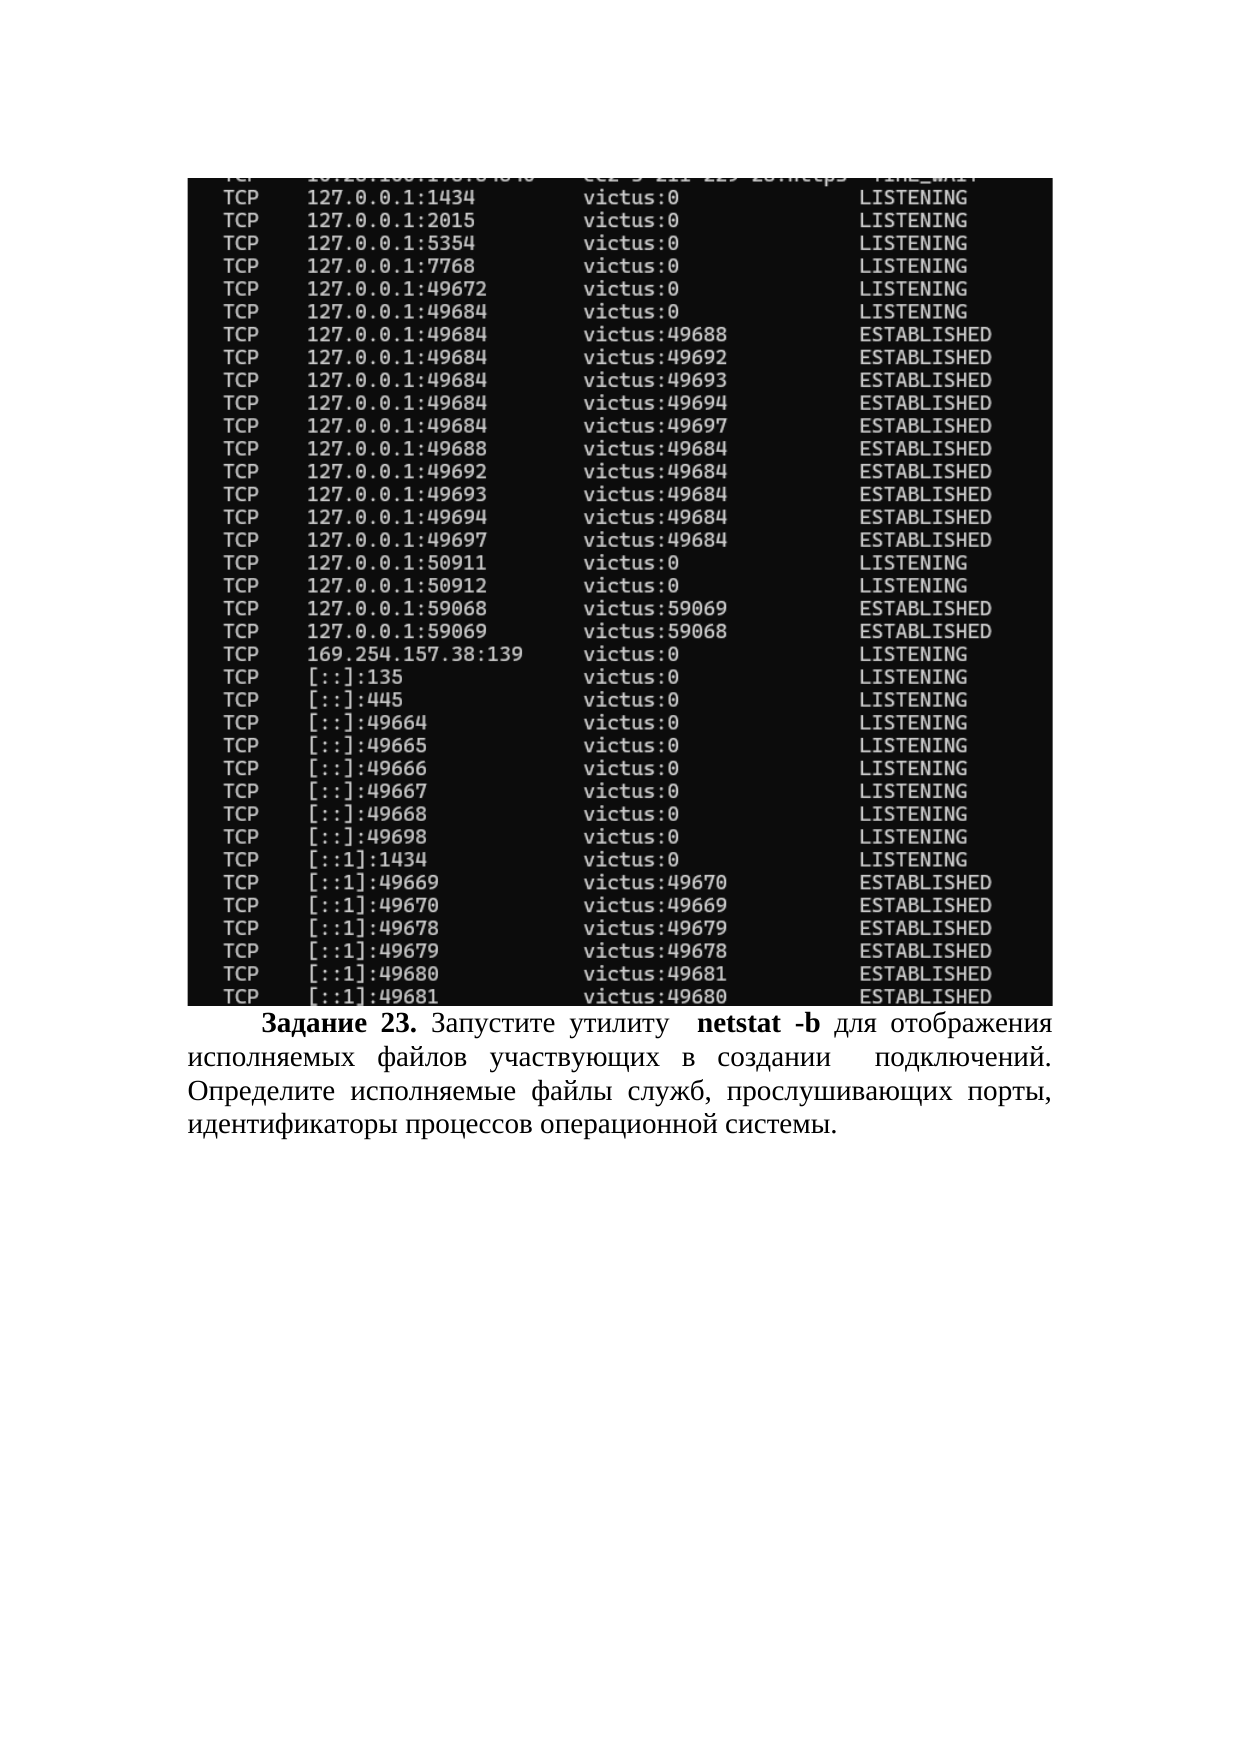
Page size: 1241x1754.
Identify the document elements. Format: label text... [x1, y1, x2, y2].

picture [187, 178, 1053, 1006]
text Задание 23. Запустите утилиту netstat -b для отображения исполняемых файлов участвующих в создании подключений. Определите исполняемые файлы служб, прослушивающих порты, идентификаторы процессов операционной системы. [187, 1006, 1053, 1140]
